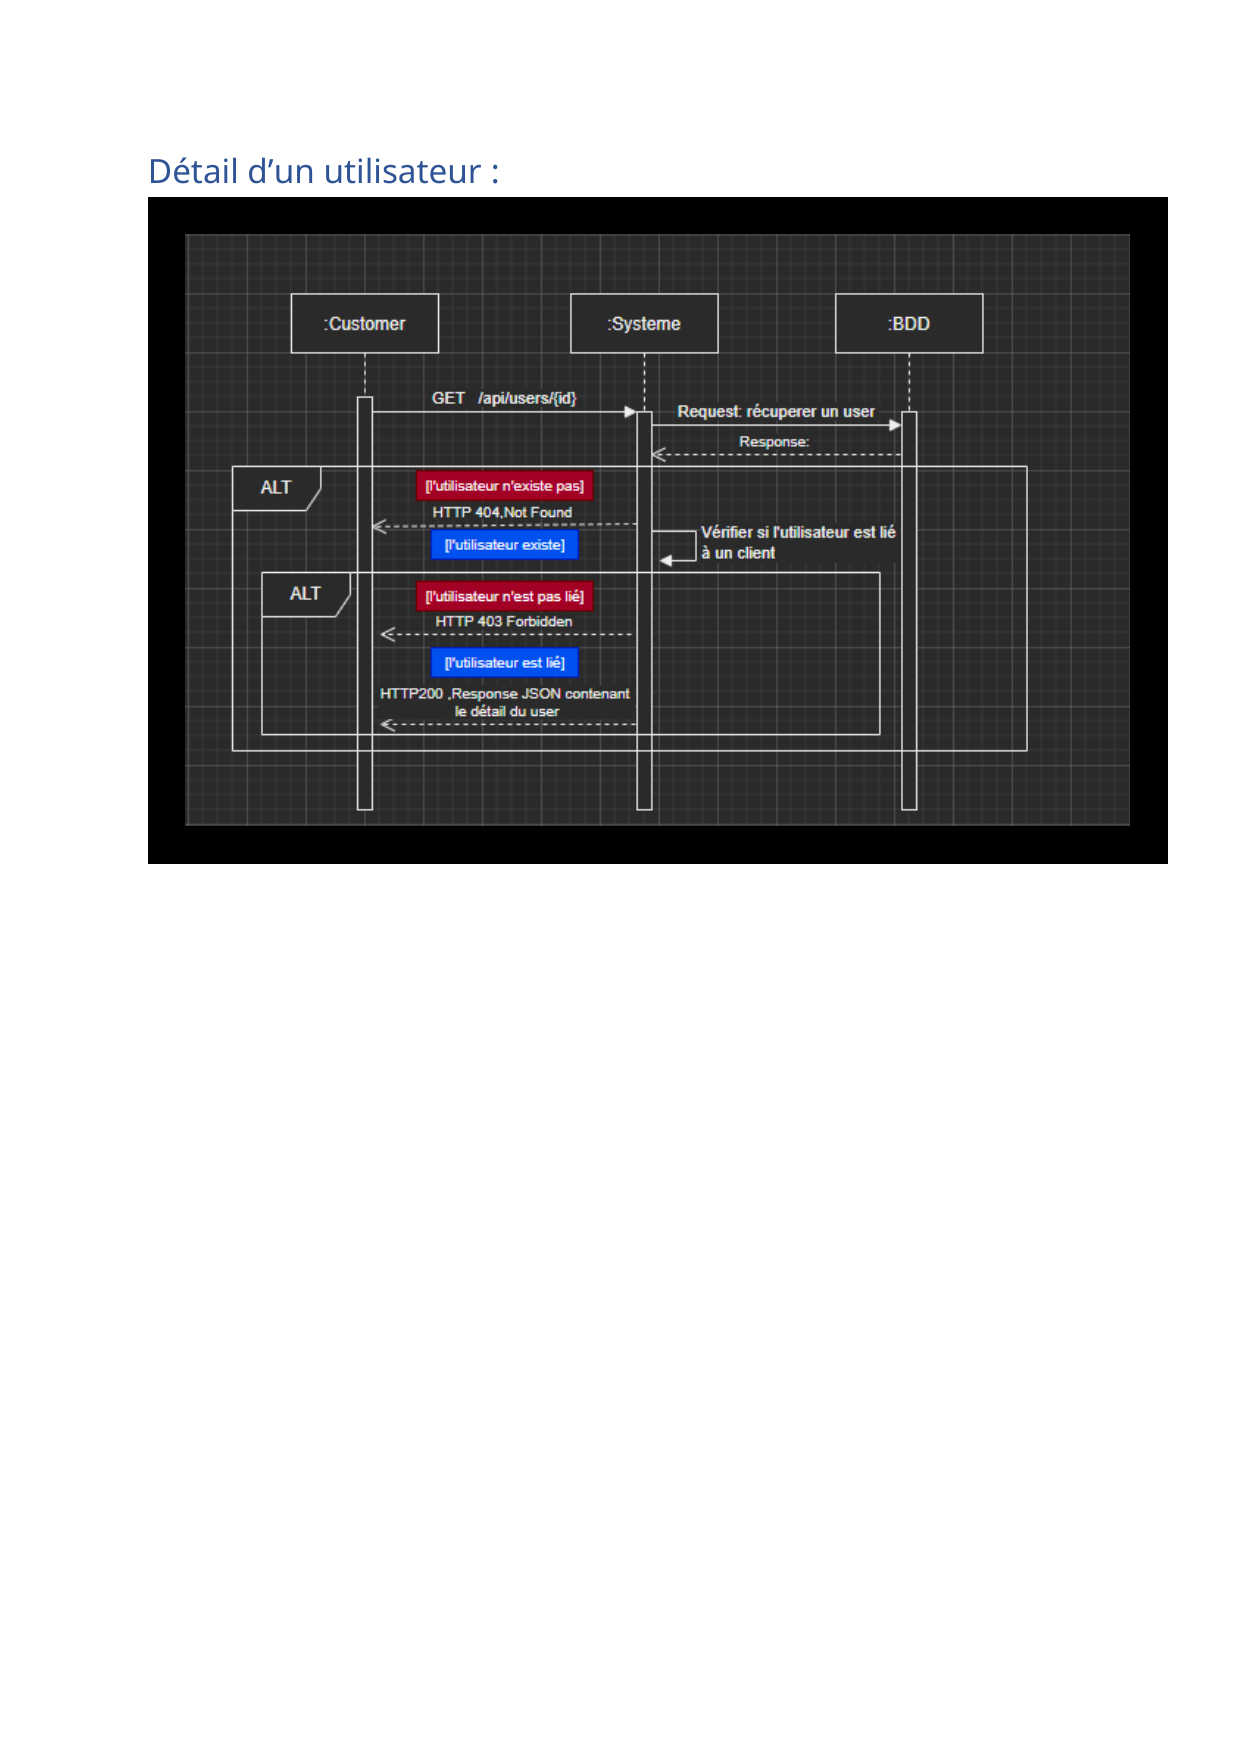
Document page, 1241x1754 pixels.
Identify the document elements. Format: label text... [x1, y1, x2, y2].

picture [185, 234, 1130, 826]
subtitle Détail d’un utilisateur : [148, 148, 1093, 193]
